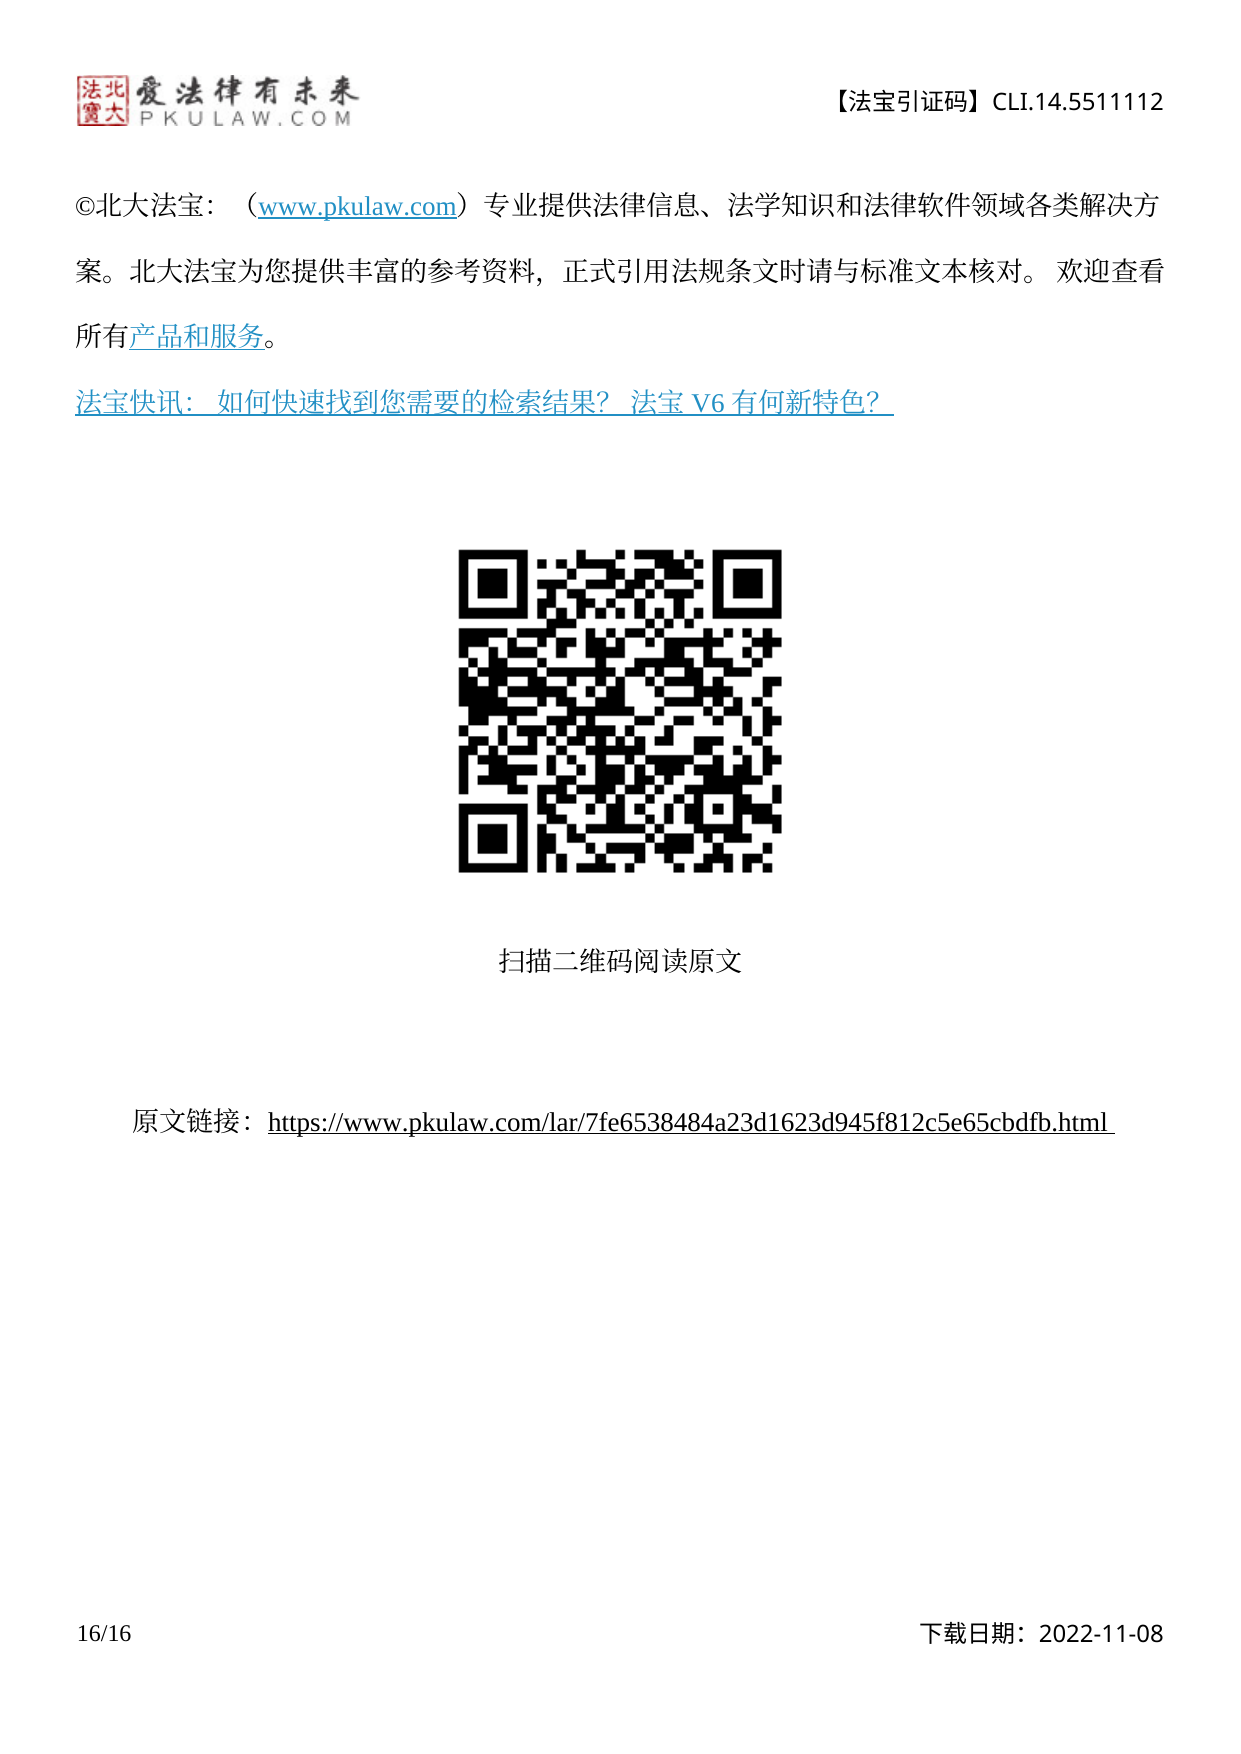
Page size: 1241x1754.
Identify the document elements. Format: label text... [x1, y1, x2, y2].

text 原文链接：https://www.pkulaw.com/lar/7fe6538484a23d1623d945f812c5e65cbdfb.html [75, 1071, 1165, 1137]
picture [420, 511, 821, 912]
text ©北大法宝：（www.pkulaw.com）专业提供法律信息、法学知识和法律软件领域各类解决方案。北大法宝为您提供丰富的参考资料，正式引用法规条文时请与标准文本核对。 欢迎查看所有产品和服务。 法宝快讯： 如何快速找到您需要的检索结果？ 法宝 V6 有何新特色？ [75, 156, 1165, 418]
text 扫描二维码阅读原文 [169, 912, 1071, 978]
picture [76, 75, 361, 126]
